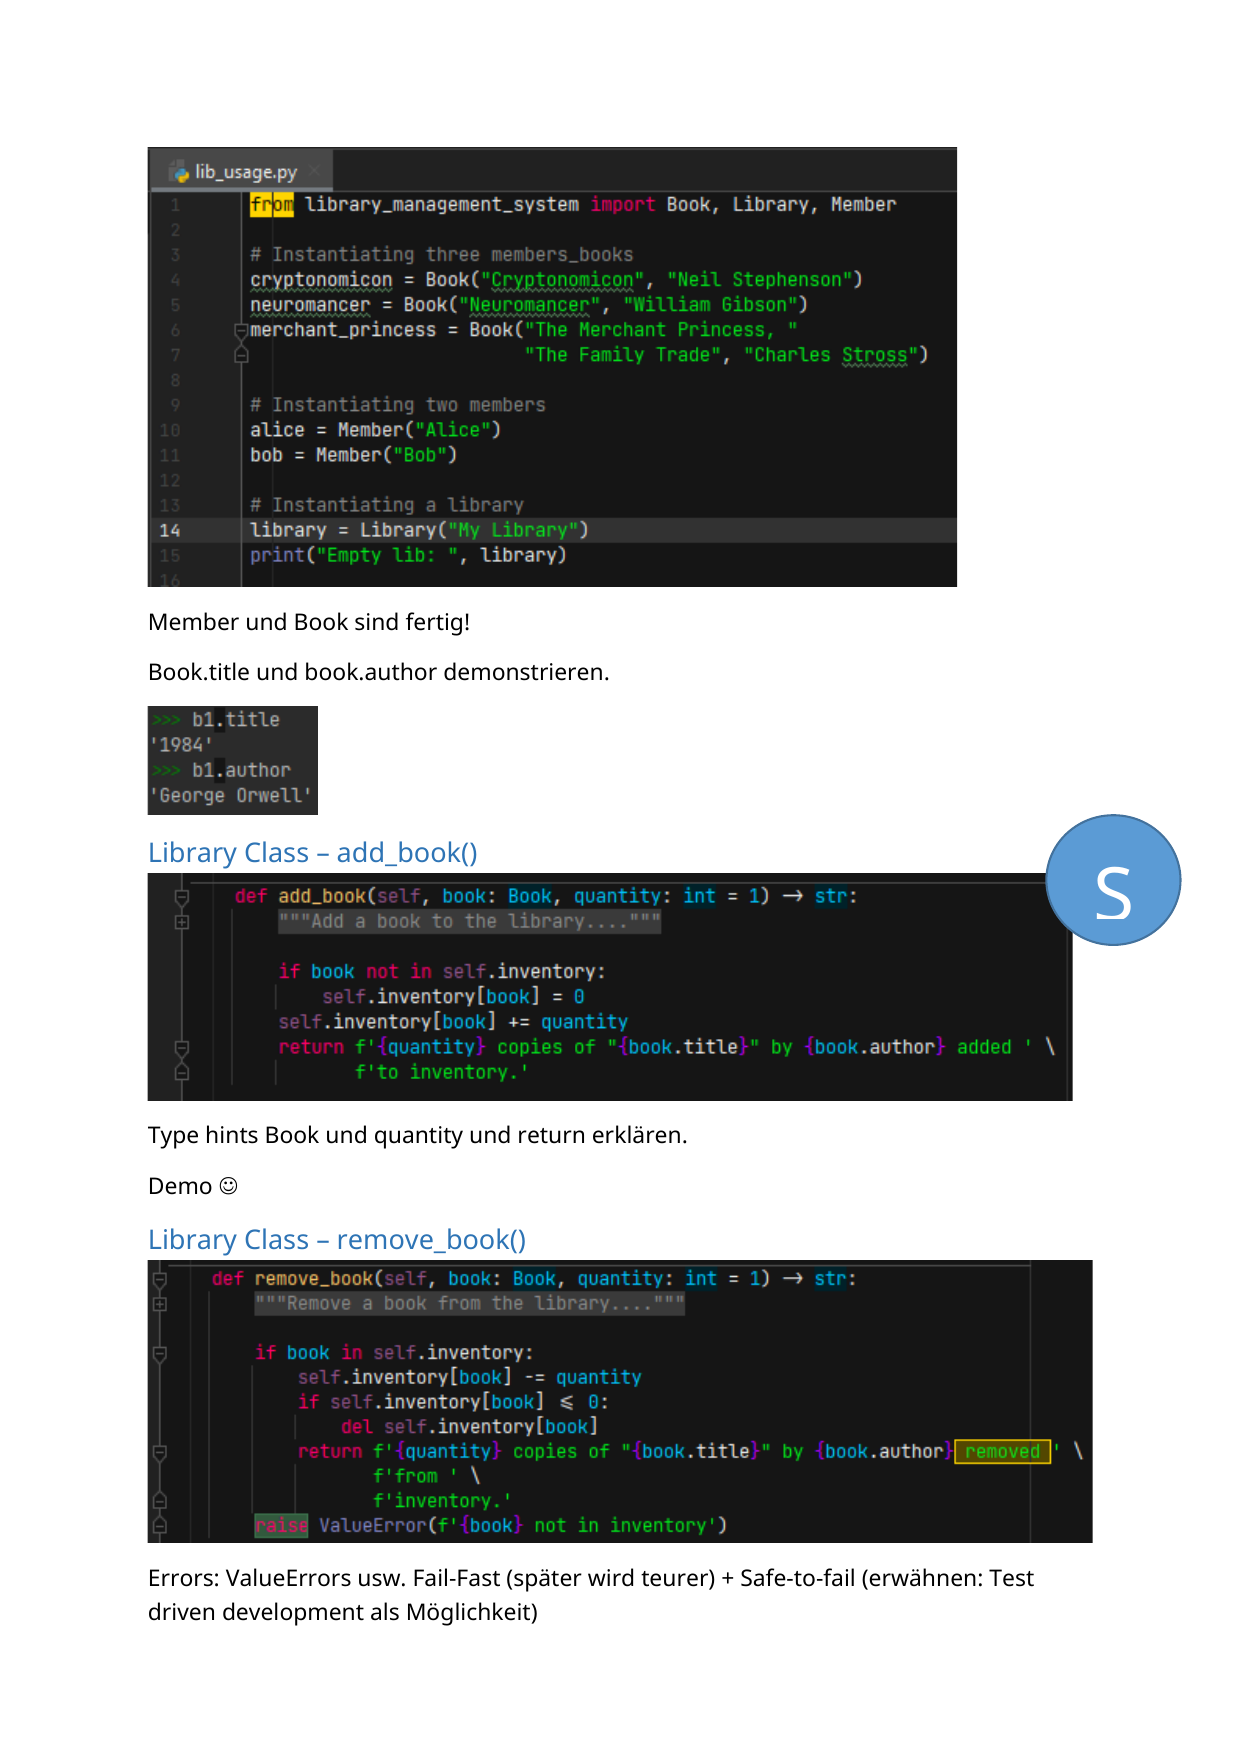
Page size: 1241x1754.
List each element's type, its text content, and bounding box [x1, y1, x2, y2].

picture [147, 873, 1073, 1101]
picture [147, 1260, 1093, 1543]
text Type hints Book und quantity und return erklären. [148, 1119, 1093, 1151]
picture [147, 147, 958, 587]
text Member und Book sind fertig! [148, 606, 1093, 637]
text Errors: ValueErrors usw. Fail-Fast (später wird teurer) + Safe-to-fail (erwähnen: Test driven development als Möglichkeit) [148, 1562, 1093, 1627]
text Book.title und book.author demonstrieren. [148, 656, 1093, 688]
subtitle Library Class – add_book() [148, 834, 1063, 871]
text Demo [148, 1170, 1093, 1201]
subtitle Library Class – remove_book() [148, 1220, 1093, 1257]
picture [147, 706, 318, 815]
